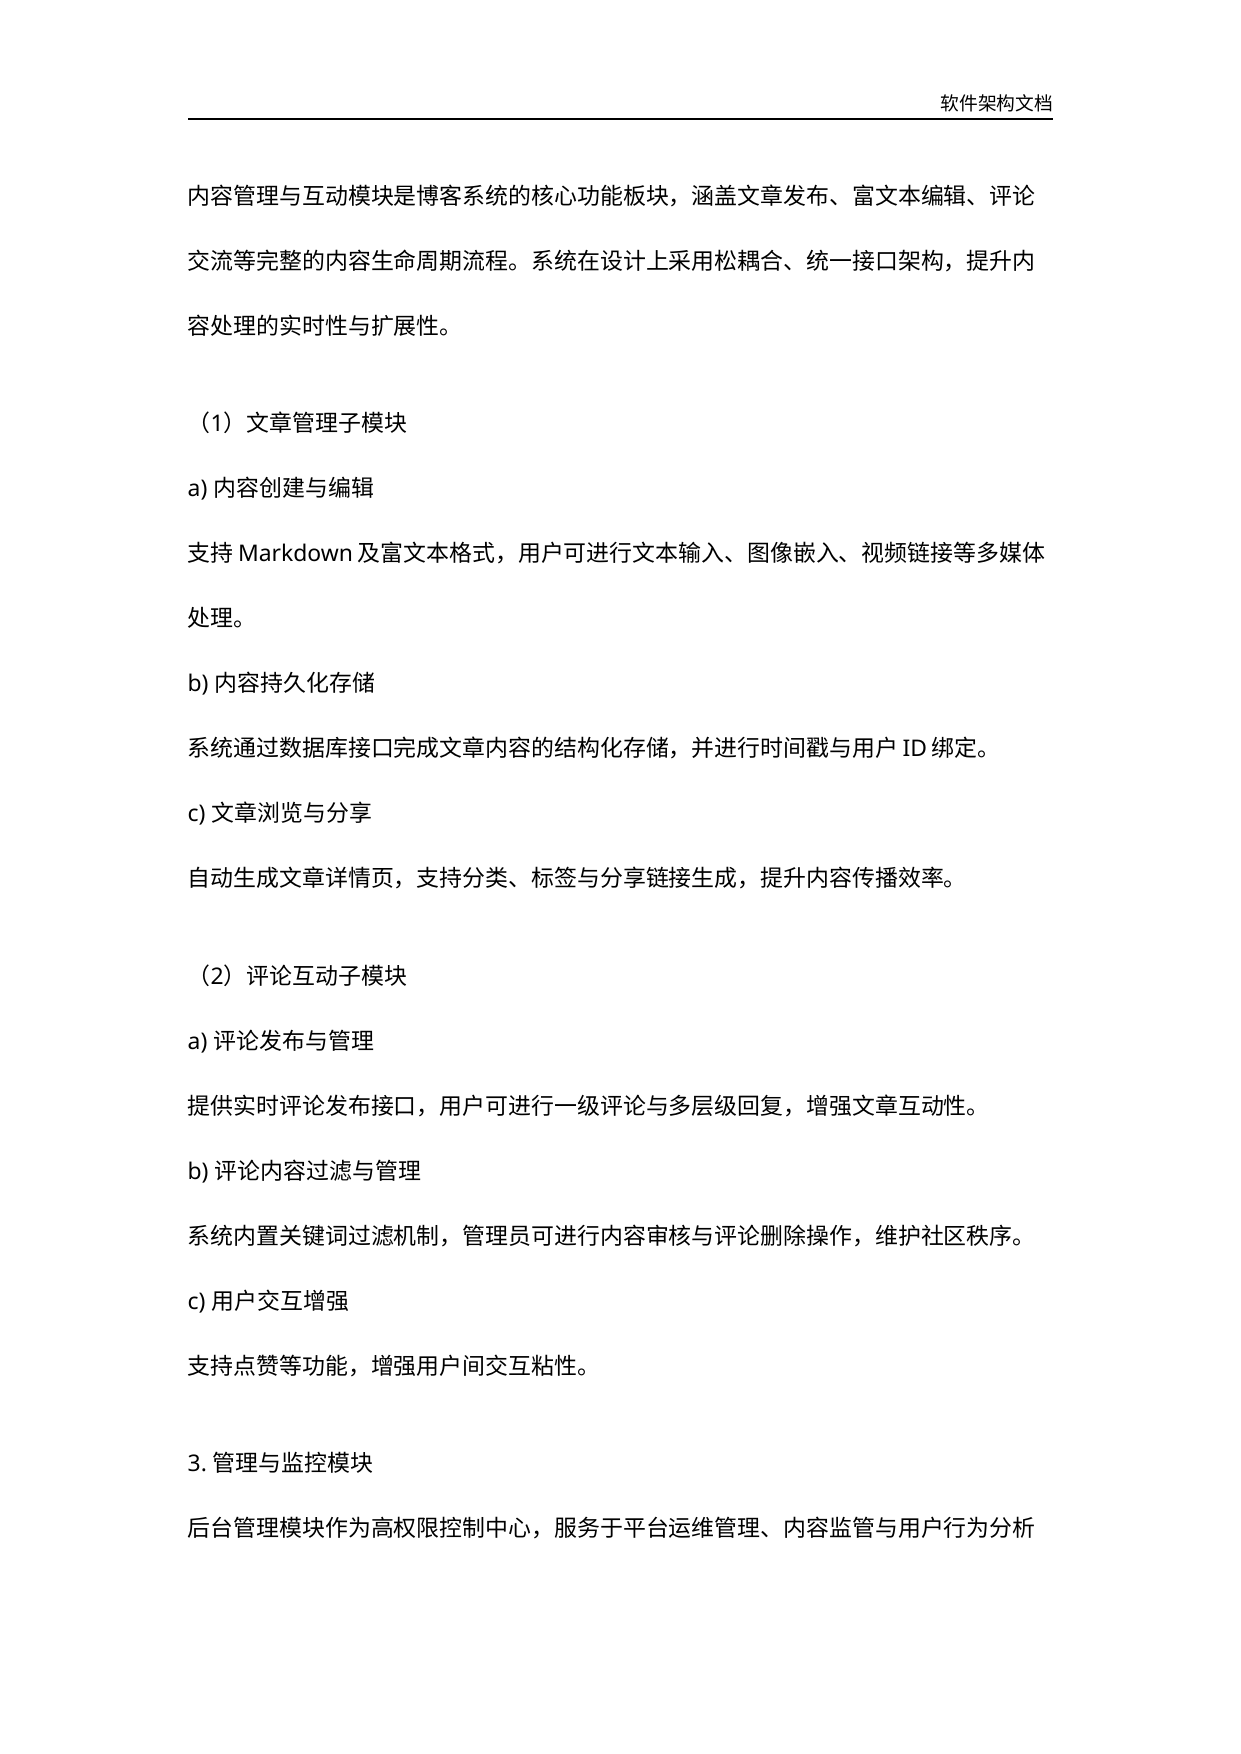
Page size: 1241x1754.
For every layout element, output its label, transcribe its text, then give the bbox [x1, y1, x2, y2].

list b) 评论内容过滤与管理 [187, 1137, 1053, 1202]
list 内容管理与互动模块是博客系统的核心功能板块，涵盖文章发布、富文本编辑、评论交流等完整的内容生命周期流程。系统在设计上采用松耦合、统一接口架构，提升内容处理的实时性与扩展性。 [187, 162, 1053, 357]
list 支持点赞等功能，增强用户间交互粘性。 [187, 1332, 1053, 1397]
list a) 内容创建与编辑 [187, 454, 1053, 519]
list 系统通过数据库接口完成文章内容的结构化存储，并进行时间戳与用户ID绑定。 [187, 714, 1053, 779]
list a) 评论发布与管理 [187, 1007, 1053, 1072]
list 自动生成文章详情页，支持分类、标签与分享链接生成，提升内容传播效率。 [187, 844, 1053, 909]
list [187, 1494, 1053, 1559]
list c) 文章浏览与分享 [187, 779, 1053, 844]
list 提供实时评论发布接口，用户可进行一级评论与多层级回复，增强文章互动性。 [187, 1072, 1053, 1137]
list 系统内置关键词过滤机制，管理员可进行内容审核与评论删除操作，维护社区秩序。 [187, 1202, 1053, 1267]
list 3. 管理与监控模块 [187, 1429, 1053, 1494]
list b) 内容持久化存储 [187, 649, 1053, 714]
list （1）文章管理子模块 [187, 389, 1053, 454]
list 支持Markdown及富文本格式，用户可进行文本输入、图像嵌入、视频链接等多媒体处理。 [187, 519, 1053, 649]
list （2）评论互动子模块 [187, 942, 1053, 1007]
list c) 用户交互增强 [187, 1267, 1053, 1332]
